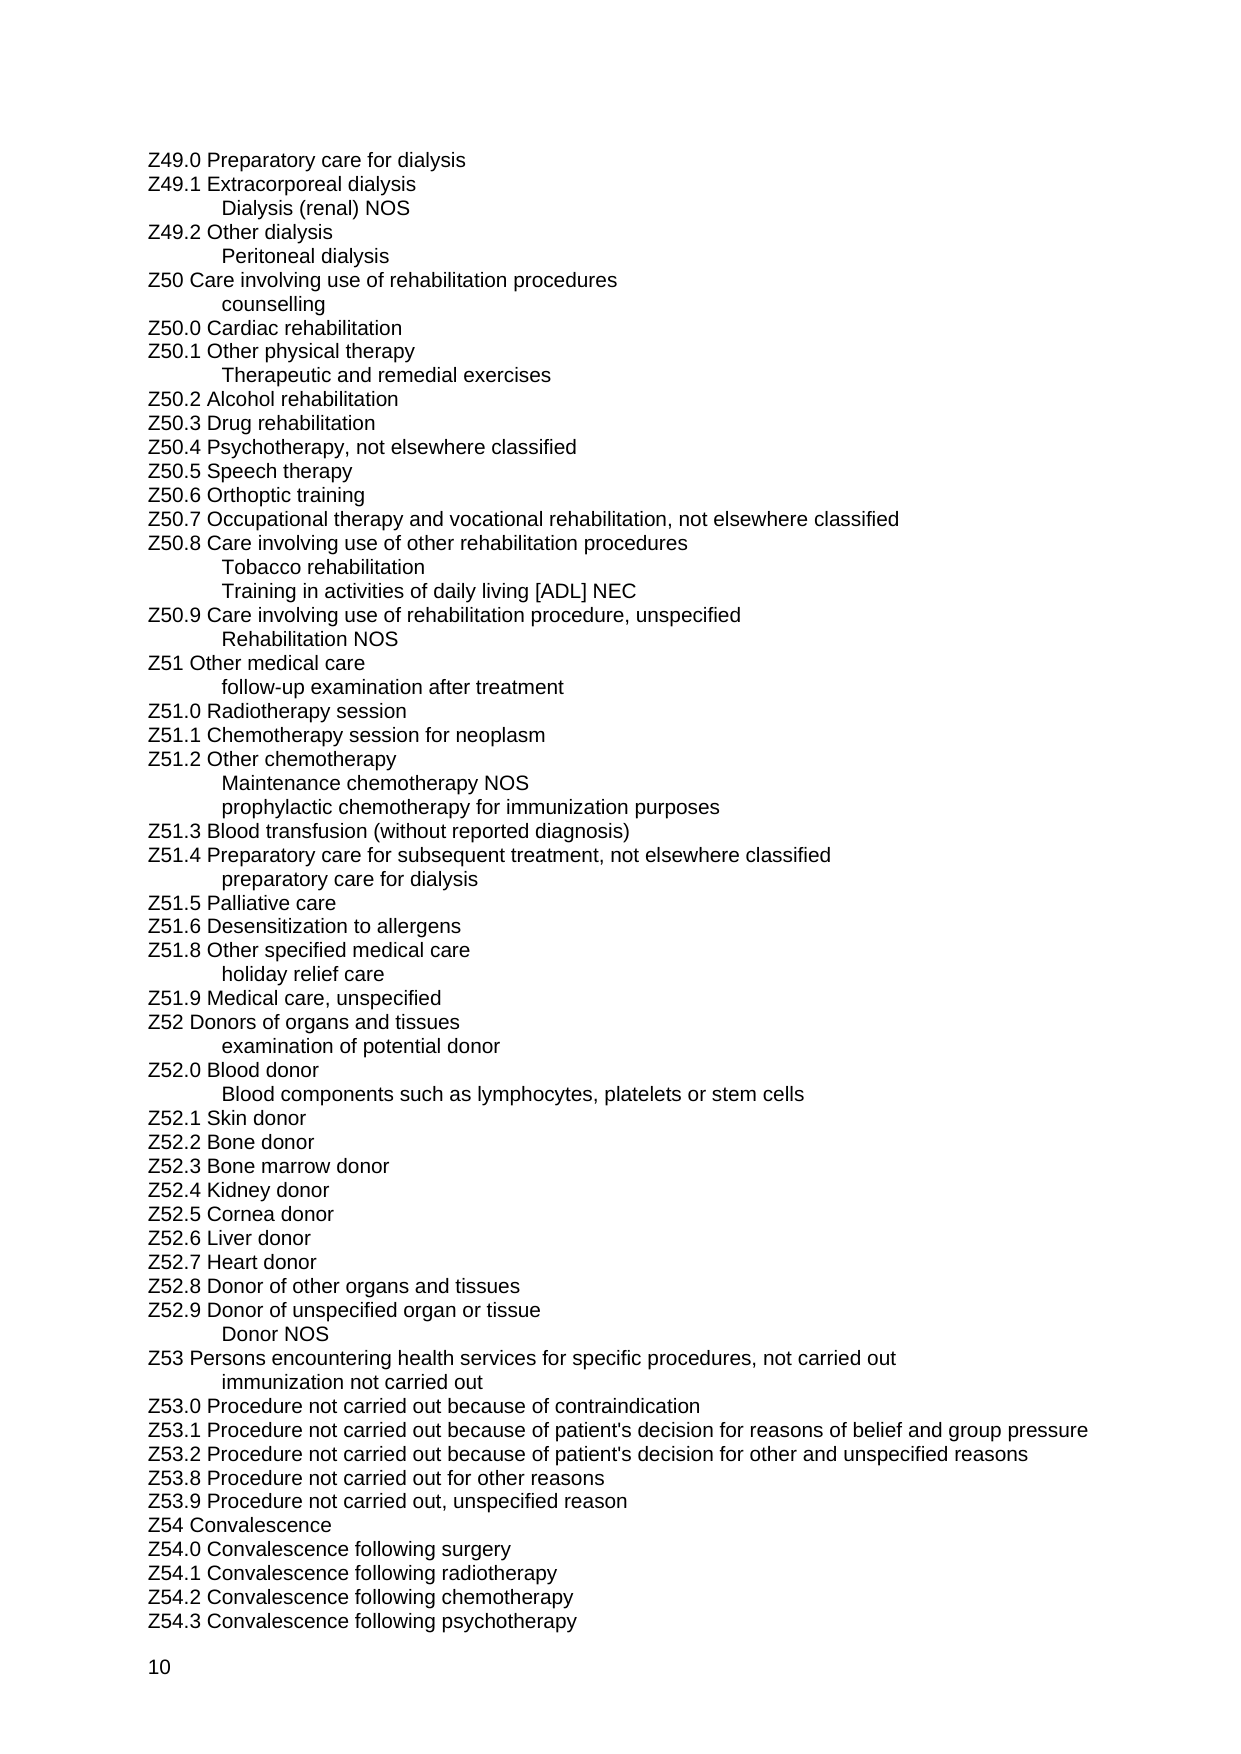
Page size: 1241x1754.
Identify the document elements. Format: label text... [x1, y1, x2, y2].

text Z50.1 Other physical therapy [148, 339, 1092, 363]
text Z50.4 Psychotherapy, not elsewhere classified [148, 435, 1092, 459]
text Z52.5 Cornea donor [148, 1202, 1092, 1226]
text Z51.9 Medical care, unspecified [148, 986, 1092, 1010]
text Z52.6 Liver donor [148, 1226, 1092, 1250]
text prophylactic chemotherapy for immunization purposes [148, 794, 1092, 818]
text Rehabilitation NOS [148, 627, 1092, 651]
text Z54.3 Convalescence following psychotherapy [148, 1609, 1092, 1633]
text Z49.0 Preparatory care for dialysis [148, 148, 1092, 172]
text Z49.2 Other dialysis [148, 219, 1092, 243]
text holiday relief care [148, 962, 1092, 986]
text Z54 Convalescence [148, 1513, 1092, 1537]
text Blood components such as lymphocytes, platelets or stem cells [148, 1082, 1092, 1106]
text immunization not carried out [148, 1369, 1092, 1393]
text Training in activities of daily living [ADL] NEC [148, 579, 1092, 603]
text Z54.0 Convalescence following surgery [148, 1537, 1092, 1561]
text Z50.0 Cardiac rehabilitation [148, 315, 1092, 339]
text Z49.1 Extracorporeal dialysis [148, 172, 1092, 196]
text Z52.0 Blood donor [148, 1058, 1092, 1082]
text Z50.5 Speech therapy [148, 459, 1092, 483]
text Z51.8 Other specified medical care [148, 938, 1092, 962]
text Z53.2 Procedure not carried out because of patient's decision for other and unspecified reasons [148, 1441, 1092, 1465]
text Z53.1 Procedure not carried out because of patient's decision for reasons of belief and group pressure [148, 1417, 1092, 1441]
text Z50.2 Alcohol rehabilitation [148, 387, 1092, 411]
text Z53.0 Procedure not carried out because of contraindication [148, 1393, 1092, 1417]
text Z50.7 Occupational therapy and vocational rehabilitation, not elsewhere classified [148, 507, 1092, 531]
text examination of potential donor [148, 1034, 1092, 1058]
text Z53.8 Procedure not carried out for other reasons [148, 1465, 1092, 1489]
text Z51.6 Desensitization to allergens [148, 914, 1092, 938]
text counselling [148, 291, 1092, 315]
text Z51 Other medical care [148, 651, 1092, 675]
text Donor NOS [148, 1322, 1092, 1346]
text Z54.2 Convalescence following chemotherapy [148, 1585, 1092, 1609]
text Z50 Care involving use of rehabilitation procedures [148, 267, 1092, 291]
text Z52.2 Bone donor [148, 1130, 1092, 1154]
text Tobacco rehabilitation [148, 555, 1092, 579]
text Maintenance chemotherapy NOS [148, 771, 1092, 794]
text Z51.1 Chemotherapy session for neoplasm [148, 723, 1092, 747]
text Z52.1 Skin donor [148, 1106, 1092, 1130]
text Z52.3 Bone marrow donor [148, 1154, 1092, 1178]
text Z52.9 Donor of unspecified organ or tissue [148, 1298, 1092, 1322]
text Z50.8 Care involving use of other rehabilitation procedures [148, 531, 1092, 555]
text Z51.0 Radiotherapy session [148, 699, 1092, 723]
text Dialysis (renal) NOS [148, 196, 1092, 219]
text Z52.8 Donor of other organs and tissues [148, 1274, 1092, 1298]
text Z51.5 Palliative care [148, 890, 1092, 914]
text Z51.3 Blood transfusion (without reported diagnosis) [148, 818, 1092, 842]
text preparatory care for dialysis [148, 866, 1092, 890]
text Z50.3 Drug rehabilitation [148, 411, 1092, 435]
text Z51.4 Preparatory care for subsequent treatment, not elsewhere classified [148, 842, 1092, 866]
text Z52.4 Kidney donor [148, 1178, 1092, 1202]
text Z51.2 Other chemotherapy [148, 747, 1092, 771]
text Z54.1 Convalescence following radiotherapy [148, 1561, 1092, 1585]
text Z50.6 Orthoptic training [148, 483, 1092, 507]
text follow-up examination after treatment [148, 675, 1092, 699]
text Peritoneal dialysis [148, 243, 1092, 267]
text Z52 Donors of organs and tissues [148, 1010, 1092, 1034]
text Therapeutic and remedial exercises [148, 363, 1092, 387]
text Z53.9 Procedure not carried out, unspecified reason [148, 1489, 1092, 1513]
text Z52.7 Heart donor [148, 1250, 1092, 1274]
text Z53 Persons encountering health services for specific procedures, not carried out [148, 1346, 1092, 1369]
text Z50.9 Care involving use of rehabilitation procedure, unspecified [148, 603, 1092, 627]
